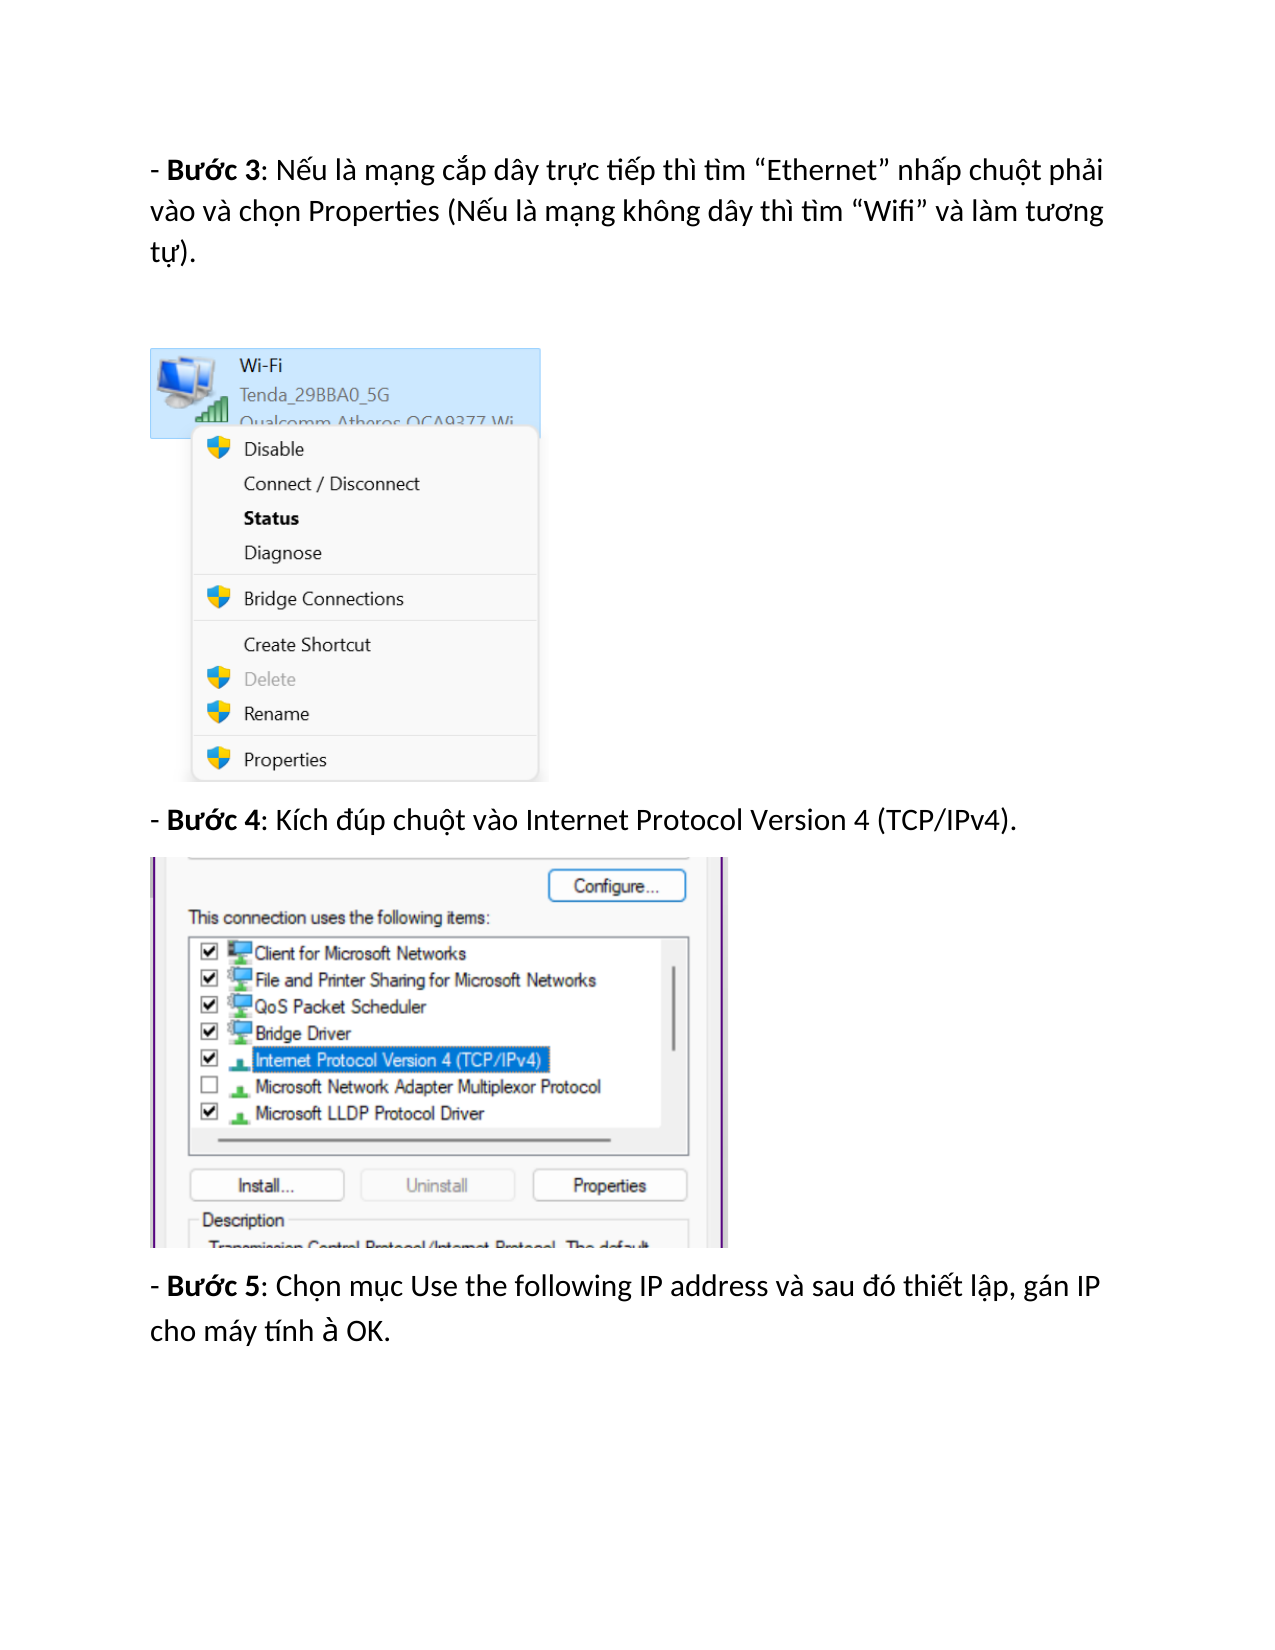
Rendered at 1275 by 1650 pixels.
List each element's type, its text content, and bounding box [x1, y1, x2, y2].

text - Bước 4: Kích đúp chuột vào Internet Protocol Version 4 (TCP/IPv4). [150, 800, 1125, 838]
text - Bước 3: Nếu là mạng cắp dây trực tiếp thì tìm “Ethernet” nhấp chuột phải vào và chọn Properties (Nếu là mạng không dây thì tìm “Wifi” và làm tương tự). [150, 150, 1125, 270]
picture [150, 347, 549, 782]
text - Bước 5: Chọn mục Use the following IP address và sau đó thiết lập, gán IP cho máy tính à OK. [150, 1266, 1125, 1350]
picture [150, 857, 729, 1248]
